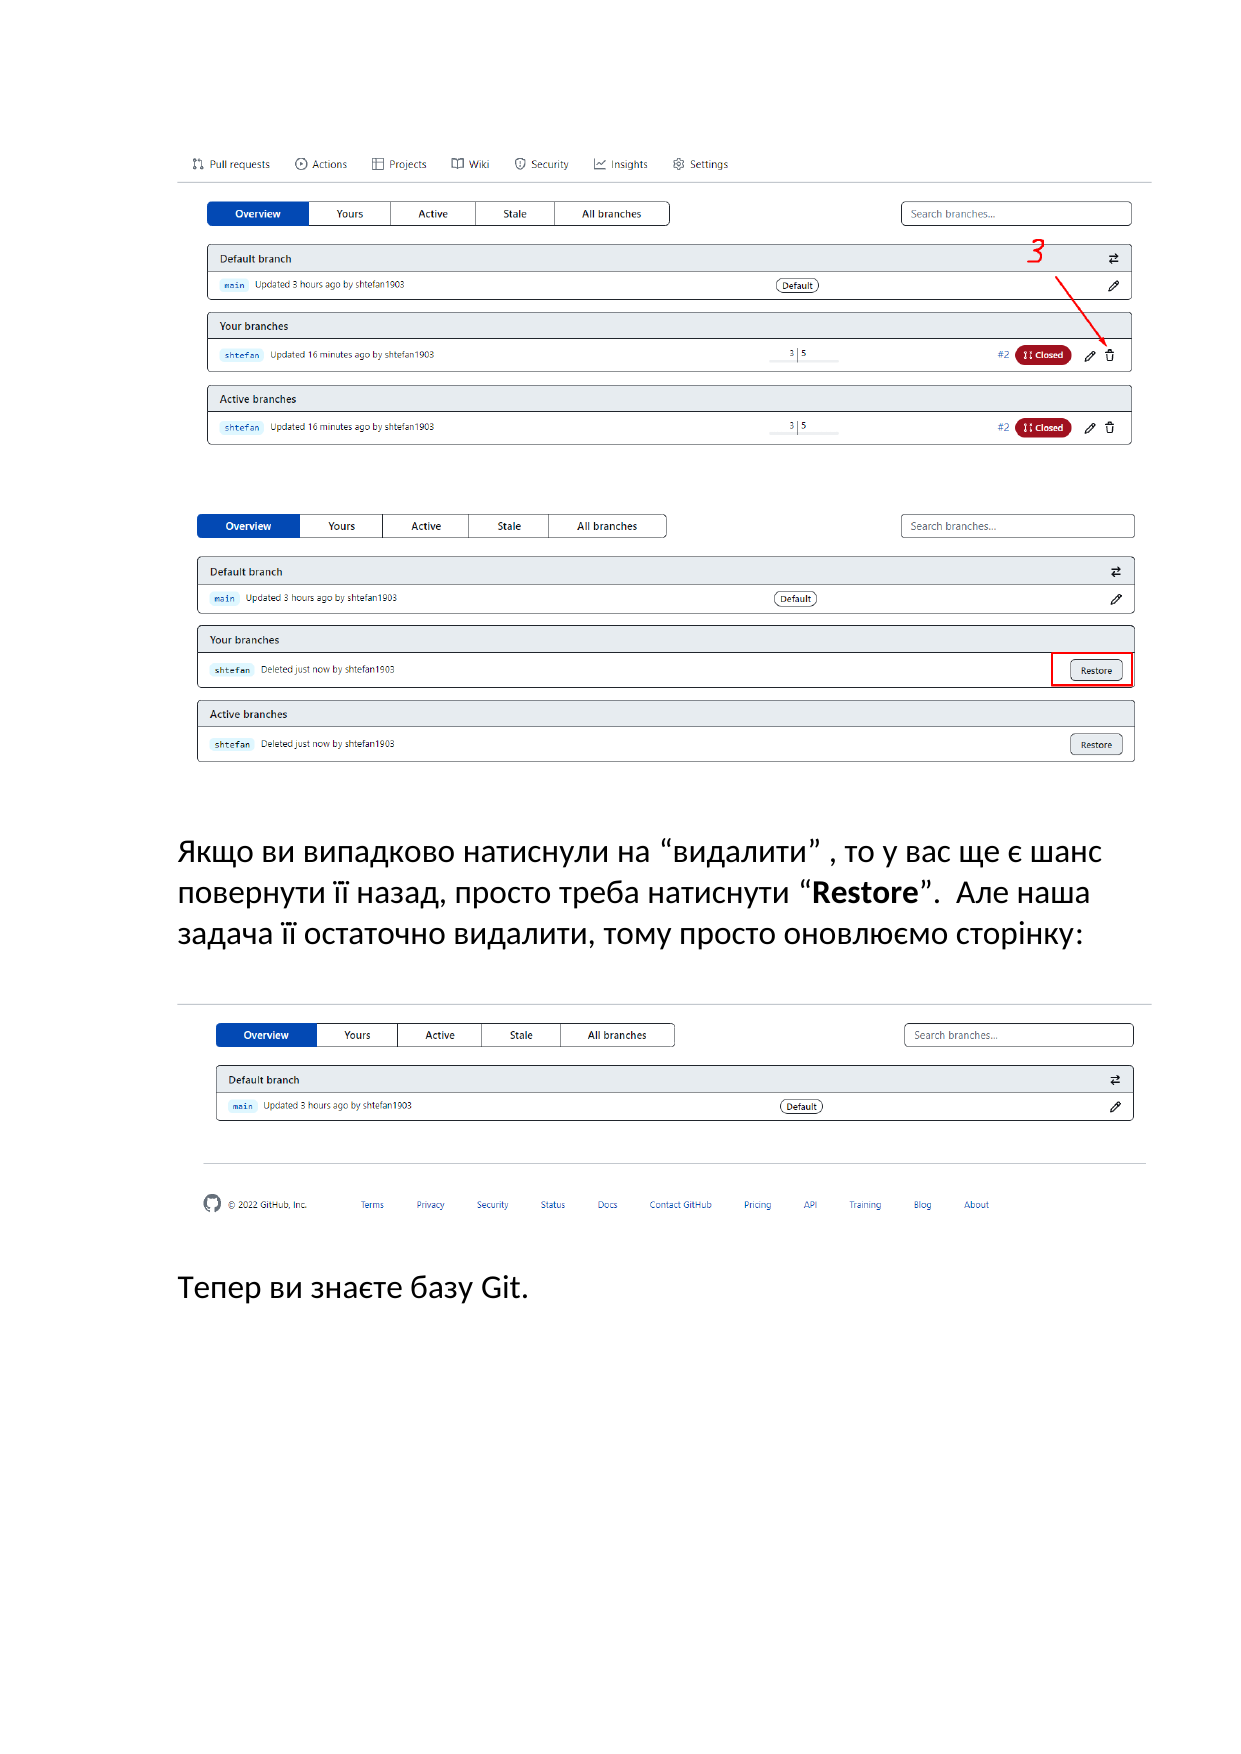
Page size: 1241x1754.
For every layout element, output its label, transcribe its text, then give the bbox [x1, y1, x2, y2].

picture [177, 158, 1152, 460]
picture [177, 993, 1152, 1226]
picture [192, 500, 1167, 790]
text Якщо ви випадково натиснули на “видалити” , то у вас ще є шанс повернути її назад, просто треба натиснути “Restore”. Але наша задача її остаточно видалити, тому просто оновлюємо сторінку: [177, 831, 1152, 953]
text Тепер ви знаєте базу Git. [177, 1266, 1152, 1307]
